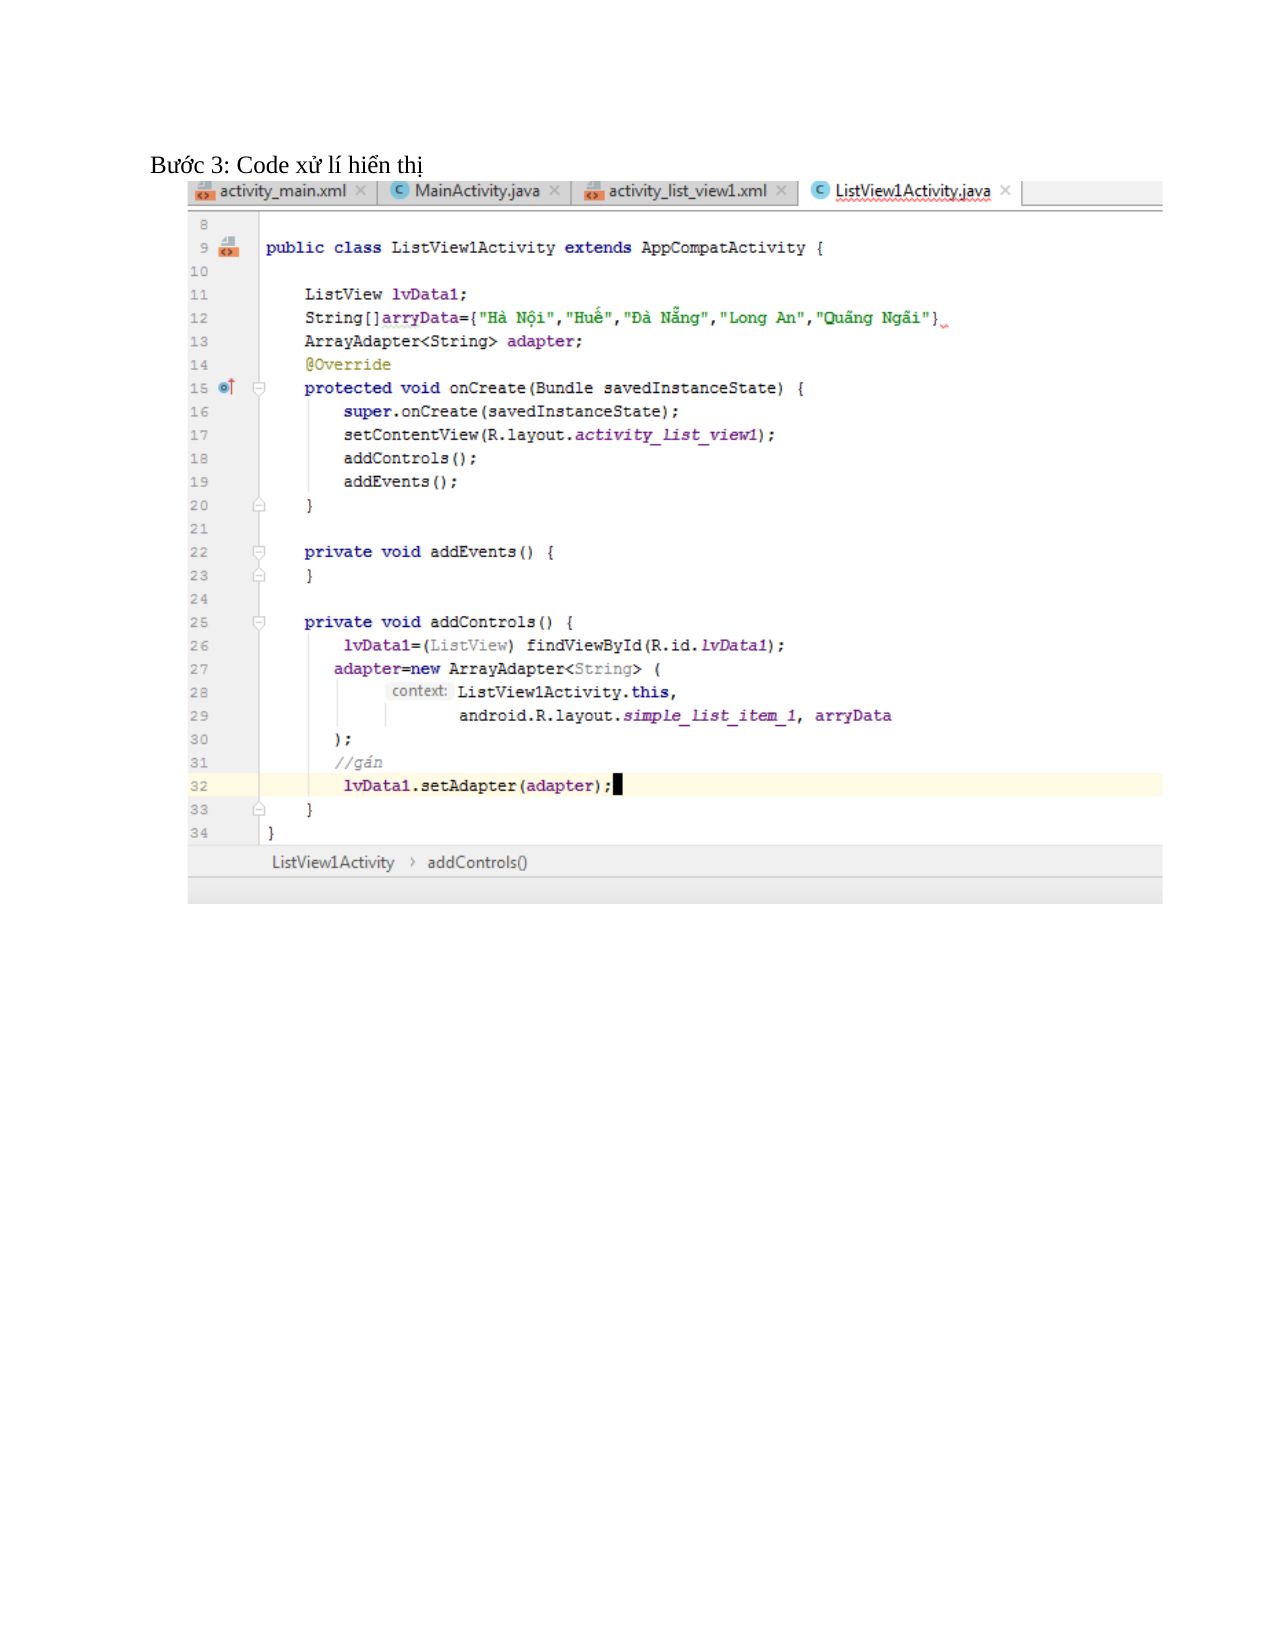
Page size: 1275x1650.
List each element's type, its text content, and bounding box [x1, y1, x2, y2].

subtitle Bước 3: Code xử lí hiển thị [150, 150, 1125, 179]
picture [187, 181, 1163, 904]
